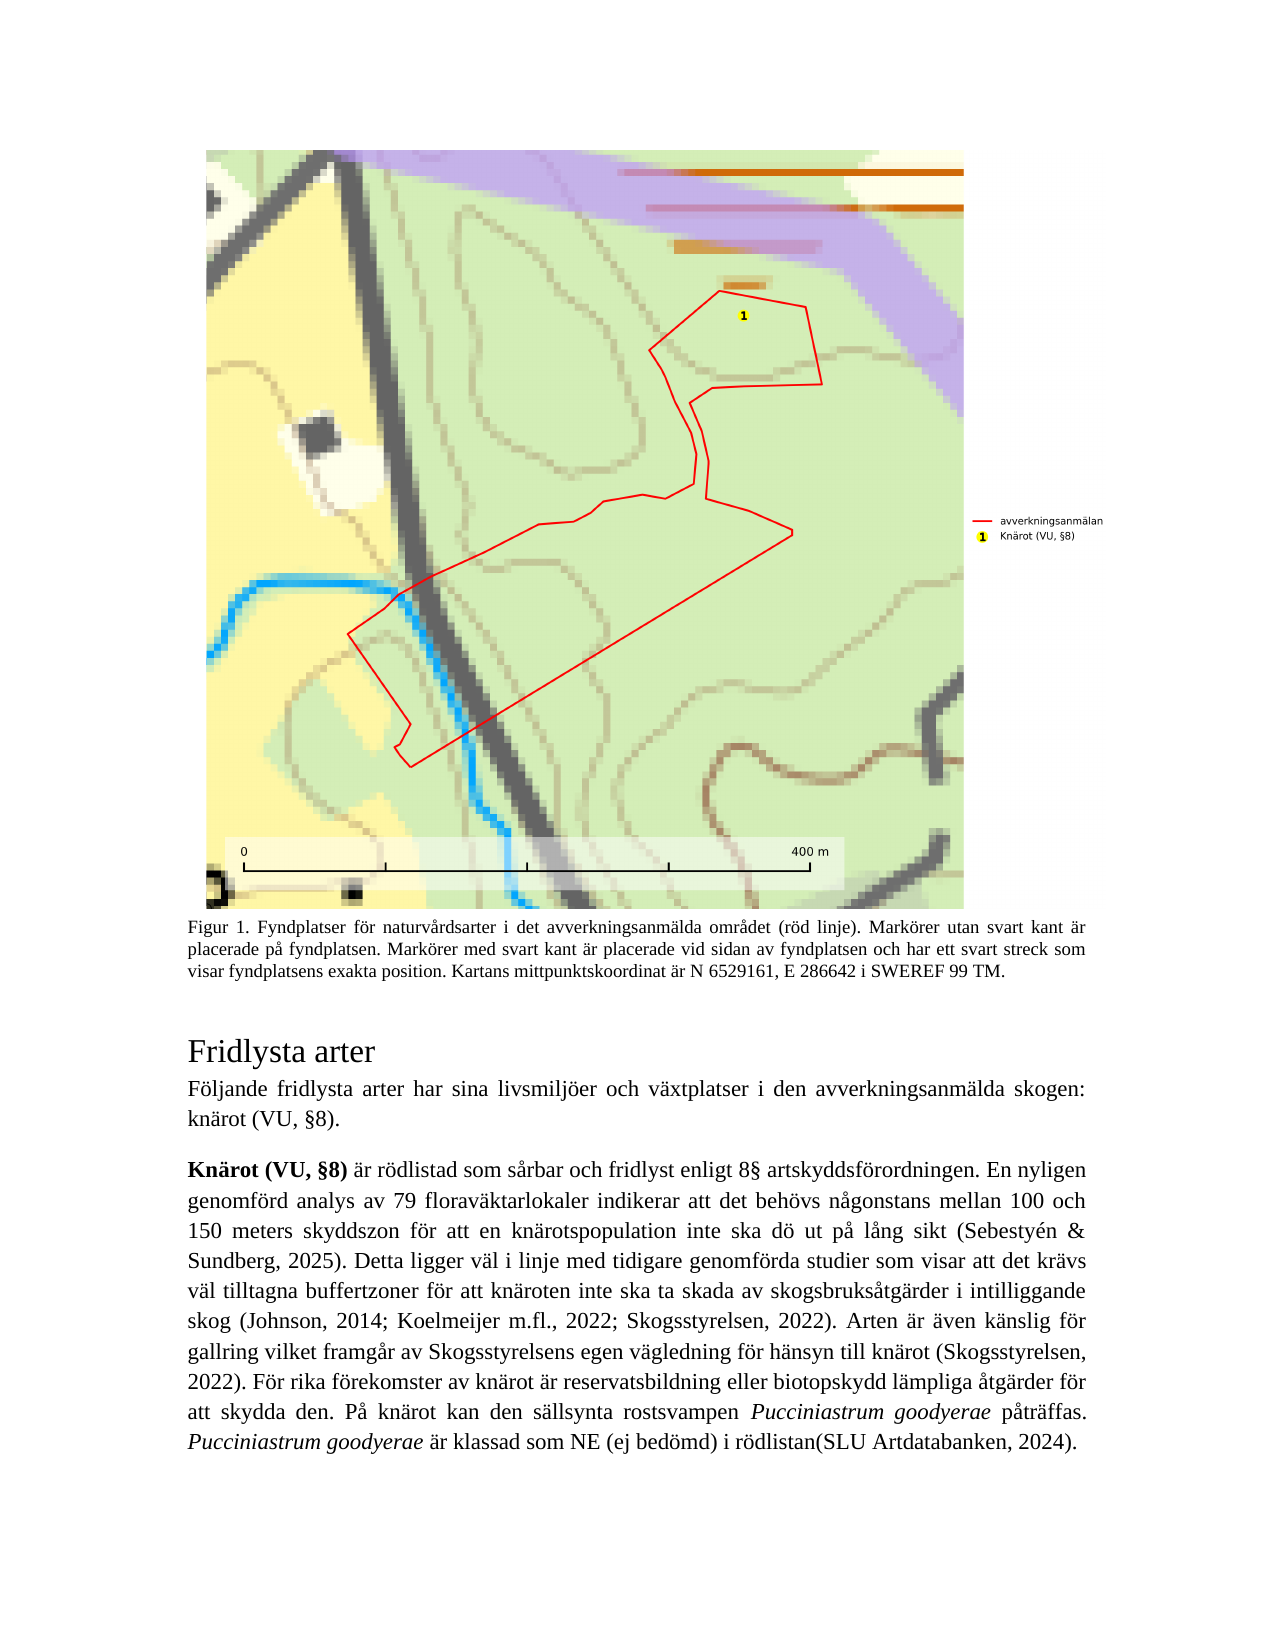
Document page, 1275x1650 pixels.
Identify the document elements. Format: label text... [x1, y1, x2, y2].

subtitle Fridlysta arter [187, 1031, 1087, 1069]
text Figur 1. Fyndplatser för naturvårdsarter i det avverkningsanmälda området (röd linje). Markörer utan svart kant är placerade på fyndplatsen. Markörer med svart kant är placerade vid sidan av fyndplatsen och har ett svart streck som visar fyndplatsens exakta position. Kartans mittpunktskoordinat är N 6529161, E 286642 i SWEREF 99 TM. [187, 916, 1087, 981]
text Knärot (VU, §8) är rödlistad som sårbar och fridlyst enligt 8§ artskyddsförordningen. En nyligen genomförd analys av 79 floraväktarlokaler indikerar att det behövs någonstans mellan 100 och 150 meters skyddszon för att en knärotspopulation inte ska dö ut på lång sikt (Sebestyén & Sundberg, 2025). Detta ligger väl i linje med tidigare genomförda studier som visar att det krävs väl tilltagna buffertzoner för att knäroten inte ska ta skada av skogsbruksåtgärder i intilliggande skog (Johnson, 2014; Koelmeijer m.fl., 2022; Skogsstyrelsen, 2022). Arten är även känslig för gallring vilket framgår av Skogsstyrelsens egen vägledning för hänsyn till knärot (Skogsstyrelsen, 2022). För rika förekomster av knärot är reservatsbildning eller biotopskydd lämpliga åtgärder för att skydda den. På knärot kan den sällsynta rostsvampen Pucciniastrum goodyerae påträffas. Pucciniastrum goodyerae är klassad som NE (ej bedömd) i rödlistan(SLU Artdatabanken, 2024). [187, 1156, 1087, 1455]
picture [206, 150, 1107, 909]
text Följande fridlysta arter har sina livsmiljöer och växtplatser i den avverkningsanmälda skogen: knärot (VU, §8). [187, 1075, 1087, 1132]
